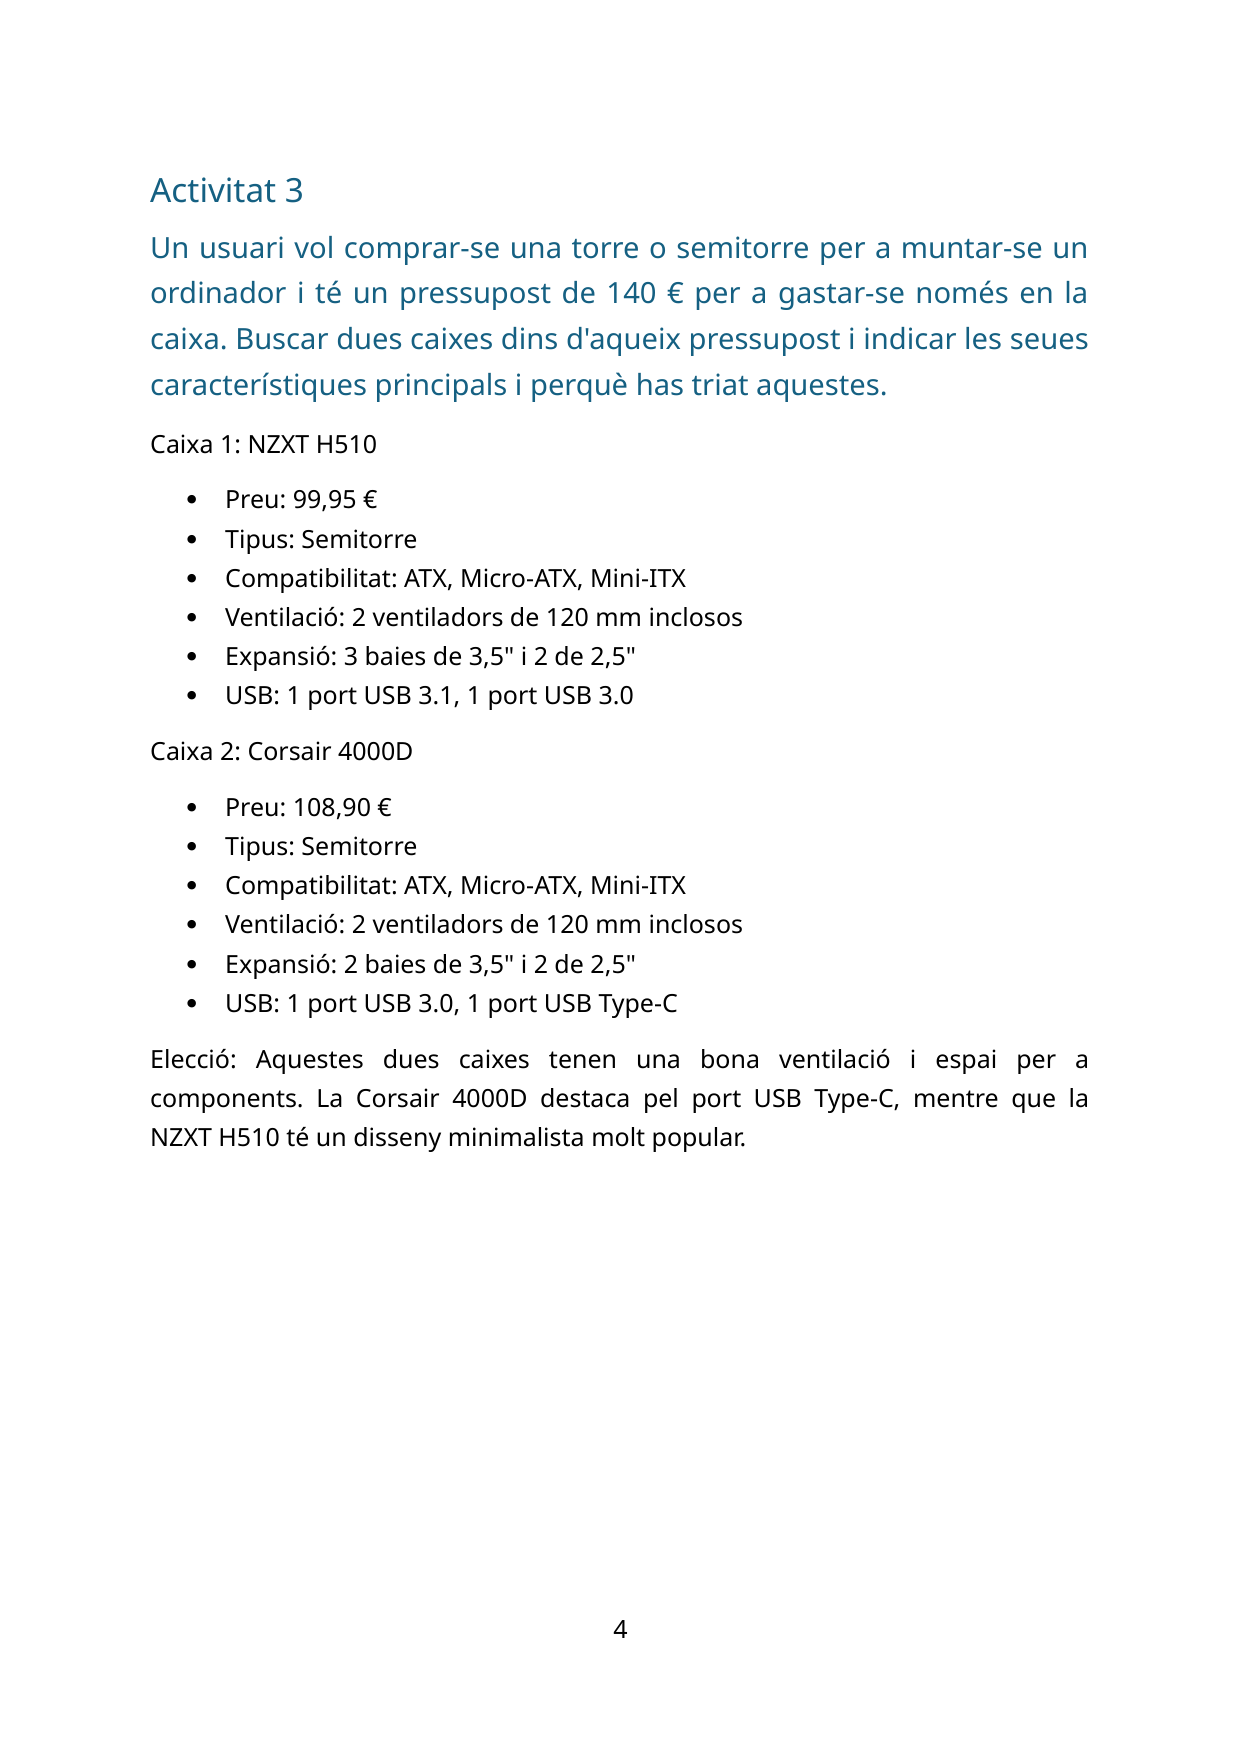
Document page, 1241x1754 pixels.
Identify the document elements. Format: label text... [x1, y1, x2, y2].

list Compatibilitat: ATX, Micro-ATX, Mini-ITX [187, 868, 1090, 902]
list Compatibilitat: ATX, Micro-ATX, Mini-ITX [187, 561, 1090, 594]
list Preu: 108,90 € [187, 790, 1090, 824]
list Ventilació: 2 ventiladors de 120 mm inclosos [187, 907, 1090, 941]
list Preu: 99,95 € [187, 482, 1090, 516]
text Caixa 1: NZXT H510 [150, 426, 1090, 460]
text Un usuari vol comprar-se una torre o semitorre per a muntar-se un ordinador i té un pressupost de 140 € per a gastar-se només en la caixa. Buscar dues caixes dins d'aqueix pressupost i indicar les seues característiques principals i perquè has triat aquestes. [150, 227, 1090, 404]
text Elecció: Aquestes dues caixes tenen una bona ventilació i espai per a components. La Corsair 4000D destaca pel port USB Type-C, mentre que la NZXT H510 té un disseny minimalista molt popular. [150, 1041, 1090, 1154]
list Tipus: Semitorre [187, 521, 1090, 555]
list USB: 1 port USB 3.0, 1 port USB Type-C [187, 986, 1090, 1019]
list Expansió: 2 baies de 3,5" i 2 de 2,5" [187, 946, 1090, 980]
list Expansió: 3 baies de 3,5" i 2 de 2,5" [187, 639, 1090, 673]
subtitle Activitat 3 [150, 167, 1090, 212]
text Caixa 2: Corsair 4000D [150, 734, 1090, 768]
list Tipus: Semitorre [187, 829, 1090, 863]
list Ventilació: 2 ventiladors de 120 mm inclosos [187, 600, 1090, 634]
list USB: 1 port USB 3.1, 1 port USB 3.0 [187, 678, 1090, 712]
